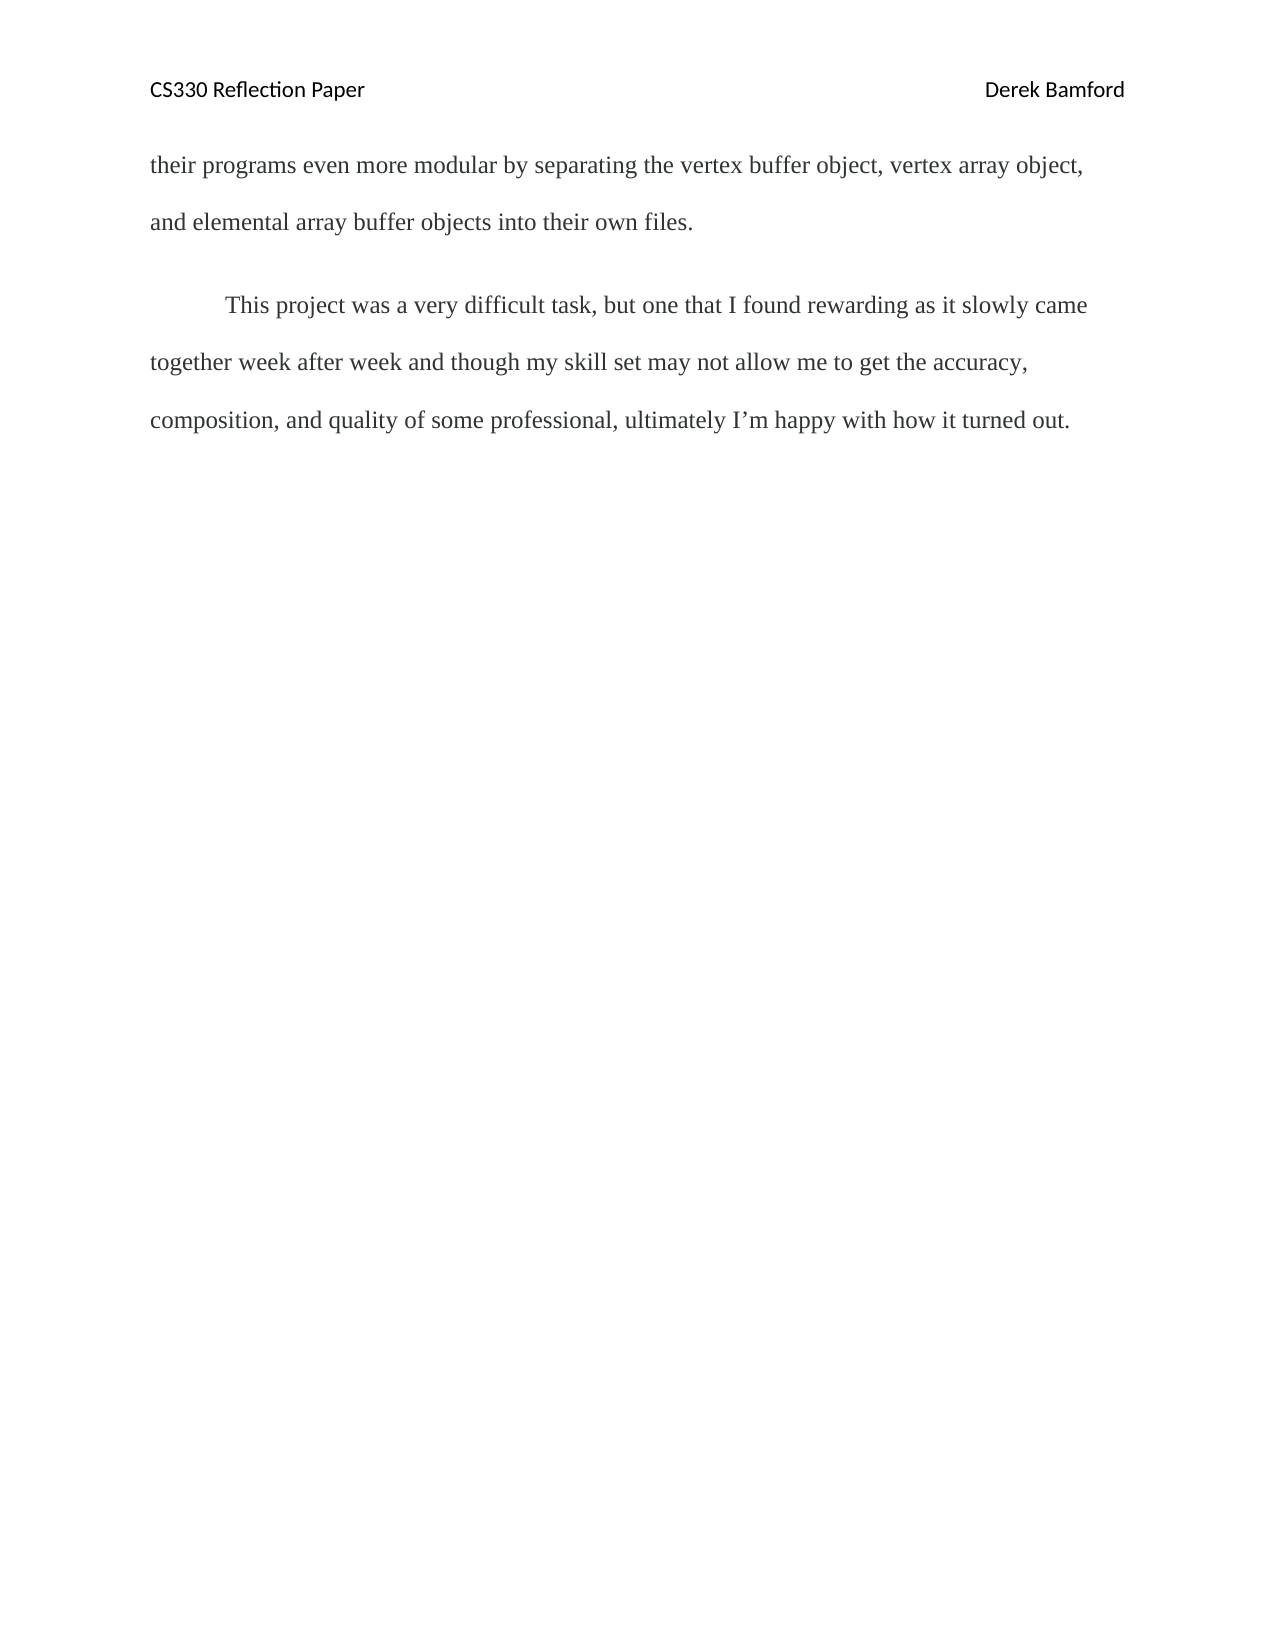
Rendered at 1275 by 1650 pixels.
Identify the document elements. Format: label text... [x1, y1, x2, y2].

text This project was a very difficult task, but one that I found rewarding as it slowly came together week after week and though my skill set may not allow me to get the accuracy, composition, and quality of some professional, ultimately I’m happy with how it turned out. [150, 290, 1125, 434]
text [150, 150, 1125, 236]
